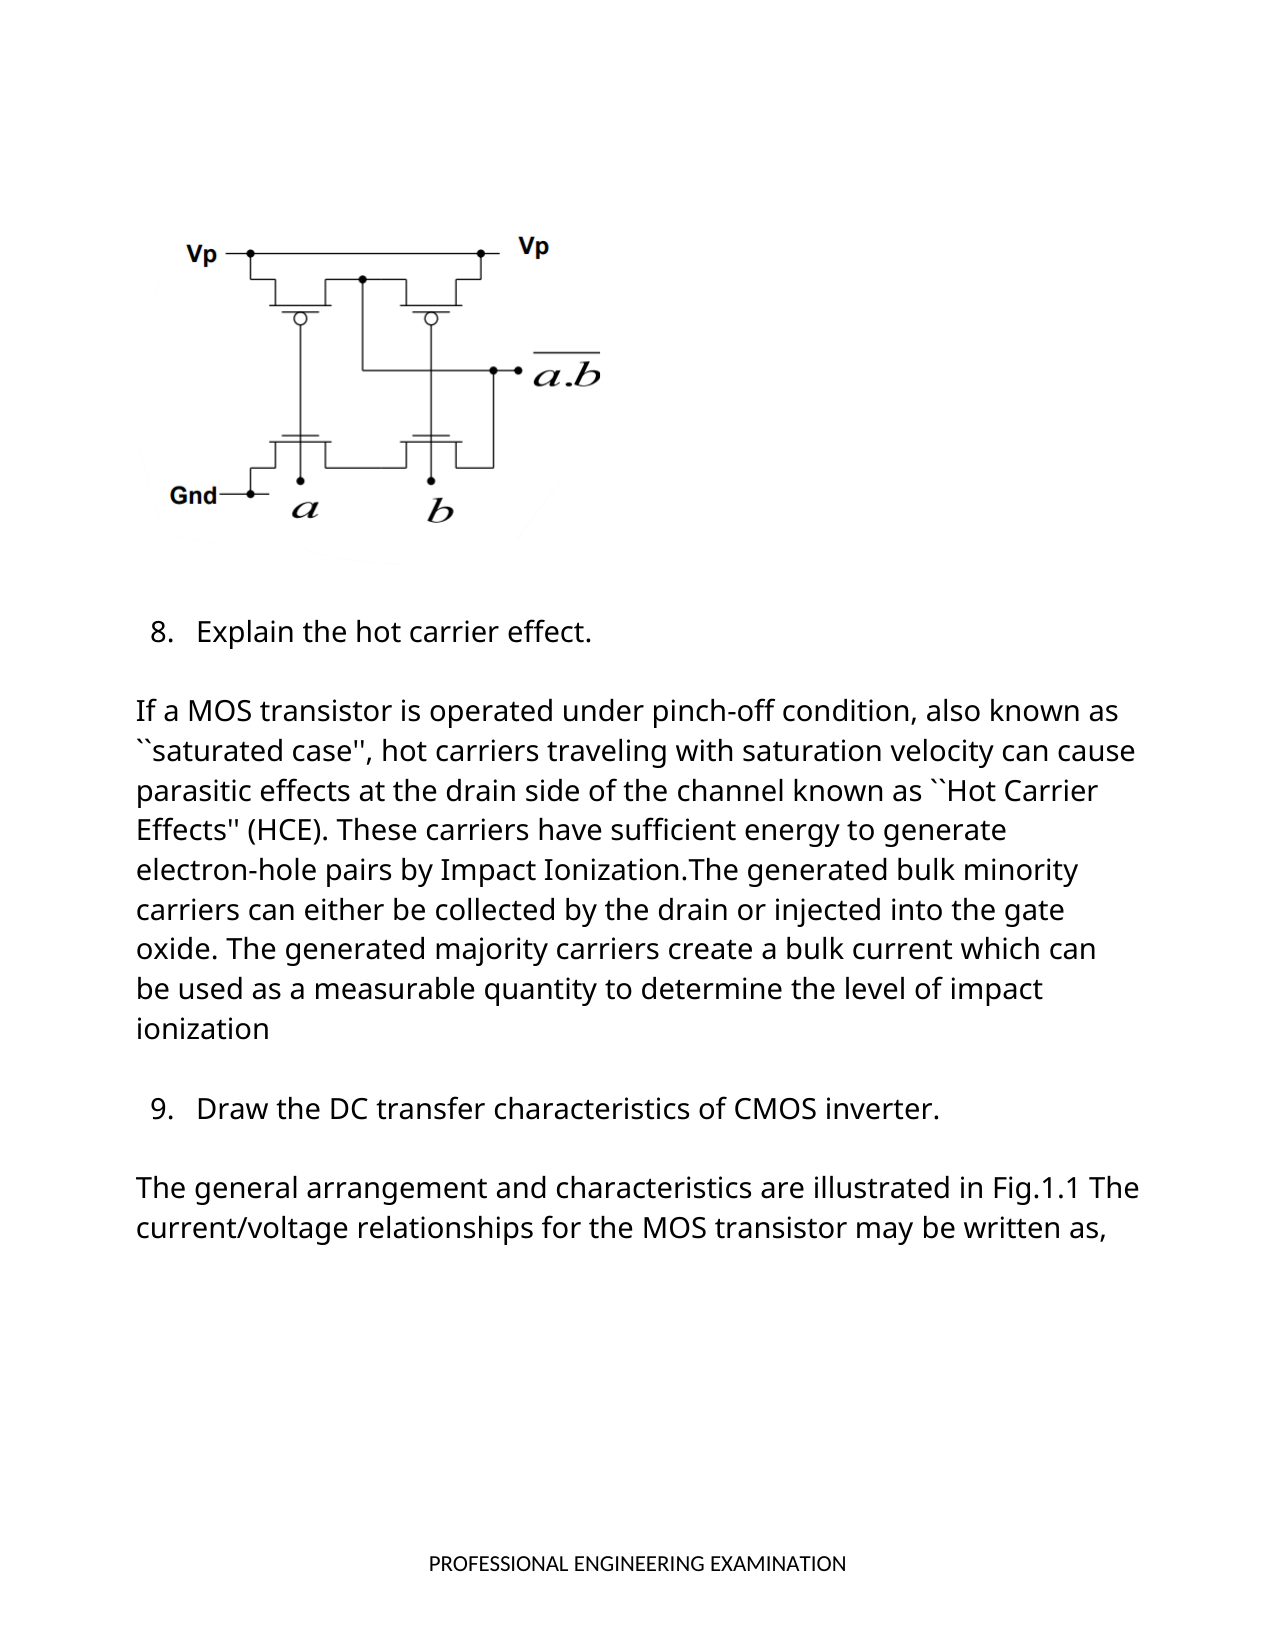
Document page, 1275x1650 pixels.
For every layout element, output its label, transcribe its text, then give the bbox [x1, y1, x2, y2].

list Explain the hot carrier effect. [150, 611, 1154, 651]
text If a MOS transistor is operated under pinch-off condition, also known as ``saturated case'', hot carriers traveling with saturation velocity can cause parasitic effects at the drain side of the channel known as ``Hot Carrier Effects'' (HCE). These carriers have sufficient energy to generate electron-hole pairs by Impact Ionization.The generated bulk minority carriers can either be collected by the drain or injected into the gate oxide. The generated majority carriers create a bulk current which can be used as a measurable quantity to determine the level of impact ionization [136, 691, 1137, 1048]
list Draw the DC transfer characteristics of CMOS inverter. [150, 1088, 1154, 1128]
text The general arrangement and characteristics are illustrated in Fig.1.1 The current/voltage relationships for the MOS transistor may be written as, [136, 1168, 1154, 1247]
picture [136, 236, 601, 566]
